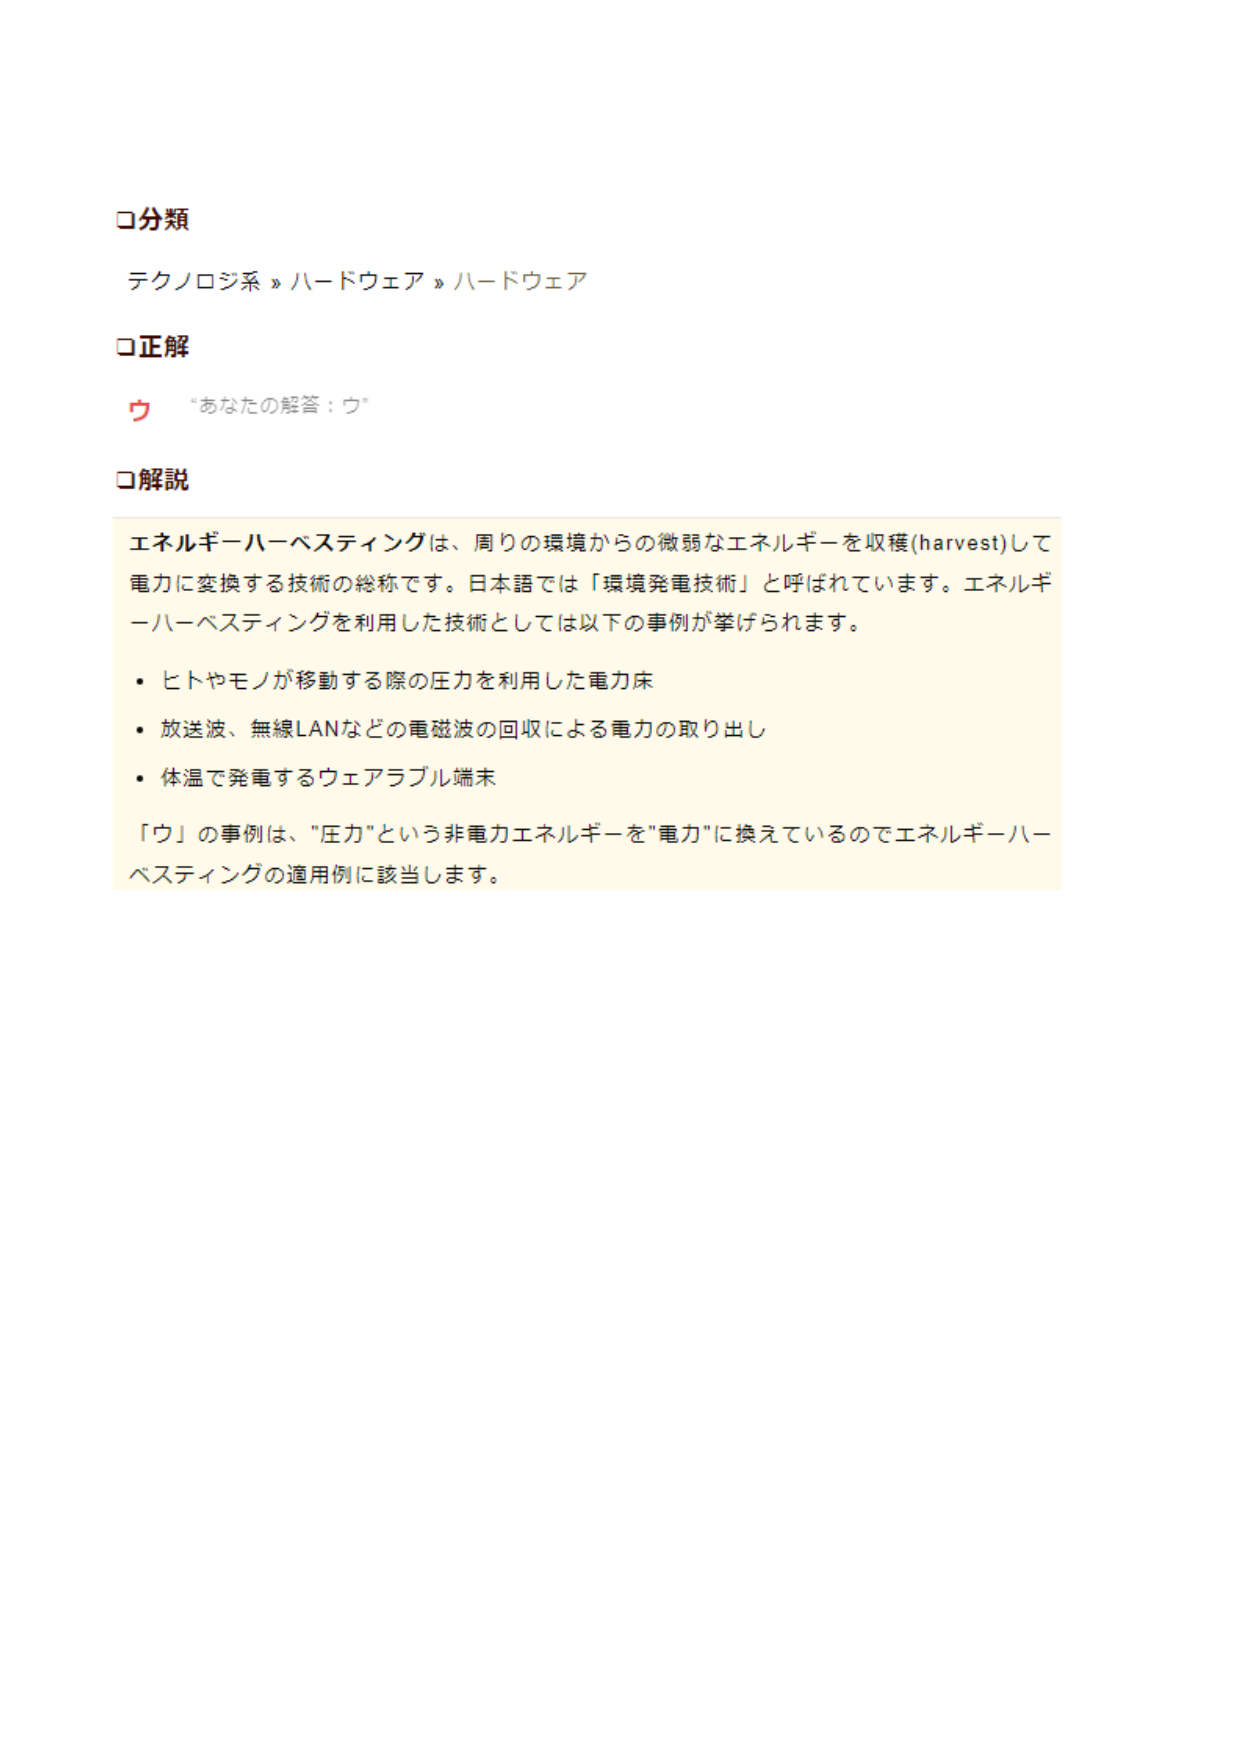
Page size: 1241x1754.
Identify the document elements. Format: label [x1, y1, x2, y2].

picture [112, 202, 1062, 890]
